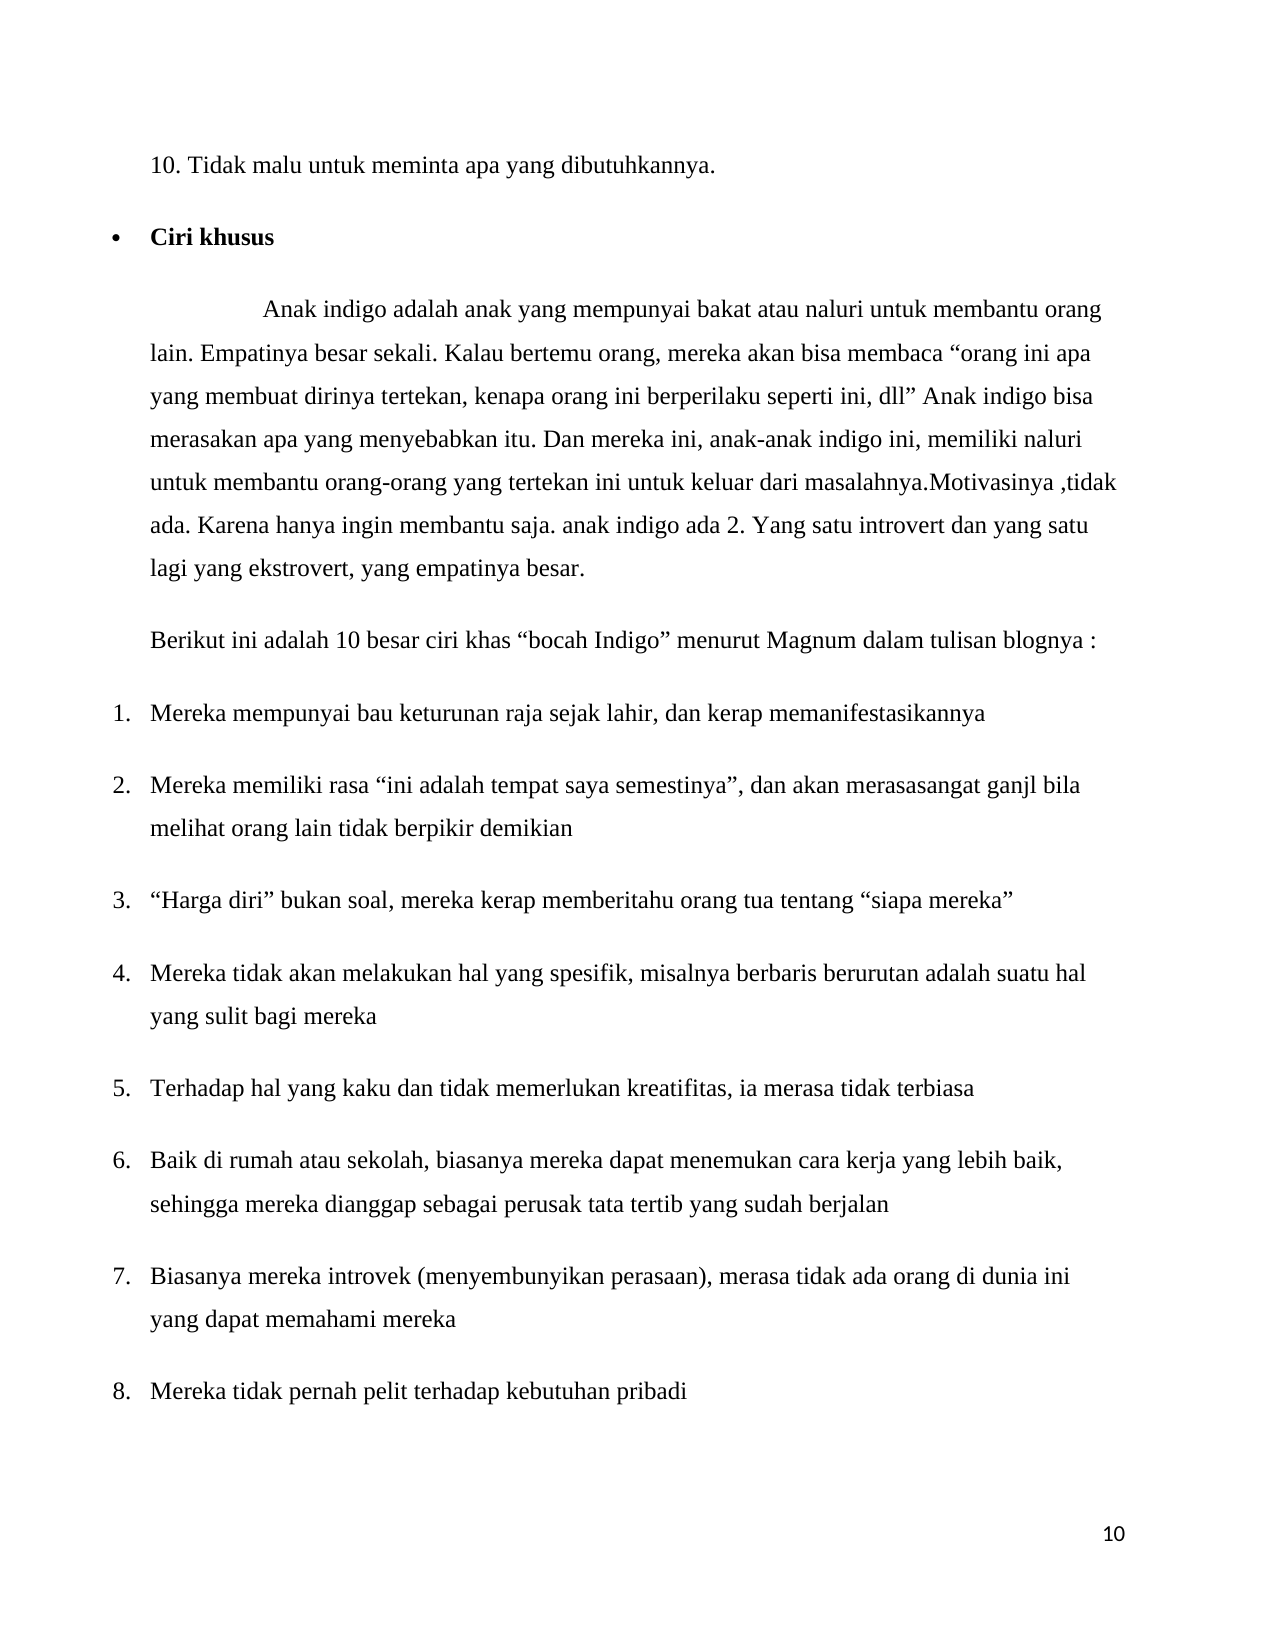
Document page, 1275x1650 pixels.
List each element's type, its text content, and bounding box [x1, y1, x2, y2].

text Anak indigo adalah anak yang mempunyai bakat atau naluri untuk membantu orang lain. Empatinya besar sekali. Kalau bertemu orang, mereka akan bisa membaca “orang ini apa yang membuat dirinya tertekan, kenapa orang ini berperilaku seperti ini, dll” Anak indigo bisa merasakan apa yang menyebabkan itu. Dan mereka ini, anak-anak indigo ini, memiliki naluri untuk membantu orang-orang yang tertekan ini untuk keluar dari masalahnya.Motivasinya ,tidak ada. Karena hanya ingin membantu saja. anak indigo ada 2. Yang satu introvert dan yang satu lagi yang ekstrovert, yang empatinya besar. [150, 294, 1125, 582]
list Mereka tidak pernah pelit terhadap kebutuhan pribadi [112, 1376, 1125, 1405]
list Ciri khusus [112, 222, 1125, 251]
list Terhadap hal yang kaku dan tidak memerlukan kreatifitas, ia merasa tidak terbiasa [112, 1073, 1125, 1102]
list Baik di rumah atau sekolah, biasanya mereka dapat menemukan cara kerja yang lebih baik, sehingga mereka dianggap sebagai perusak tata tertib yang sudah berjalan [112, 1146, 1125, 1217]
list Mereka memiliki rasa “ini adalah tempat saya semestinya”, dan akan merasasangat ganjl bila melihat orang lain tidak berpikir demikian [112, 770, 1125, 842]
list Mereka tidak akan melakukan hal yang spesifik, misalnya berbaris berurutan adalah suatu hal yang sulit bagi mereka [112, 958, 1125, 1030]
list “Harga diri” bukan soal, mereka kerap memberitahu orang tua tentang “siapa mereka” [112, 886, 1125, 914]
list Mereka mempunyai bau keturunan raja sejak lahir, dan kerap memanifestasikannya [112, 698, 1125, 727]
text 10. Tidak malu untuk meminta apa yang dibutuhkannya. [150, 150, 1125, 179]
text Berikut ini adalah 10 besar ciri khas “bocah Indigo” menurut Magnum dalam tulisan blognya : [150, 626, 1125, 654]
list Biasanya mereka introvek (menyembunyikan perasaan), merasa tidak ada orang di dunia ini yang dapat memahami mereka [112, 1261, 1125, 1333]
